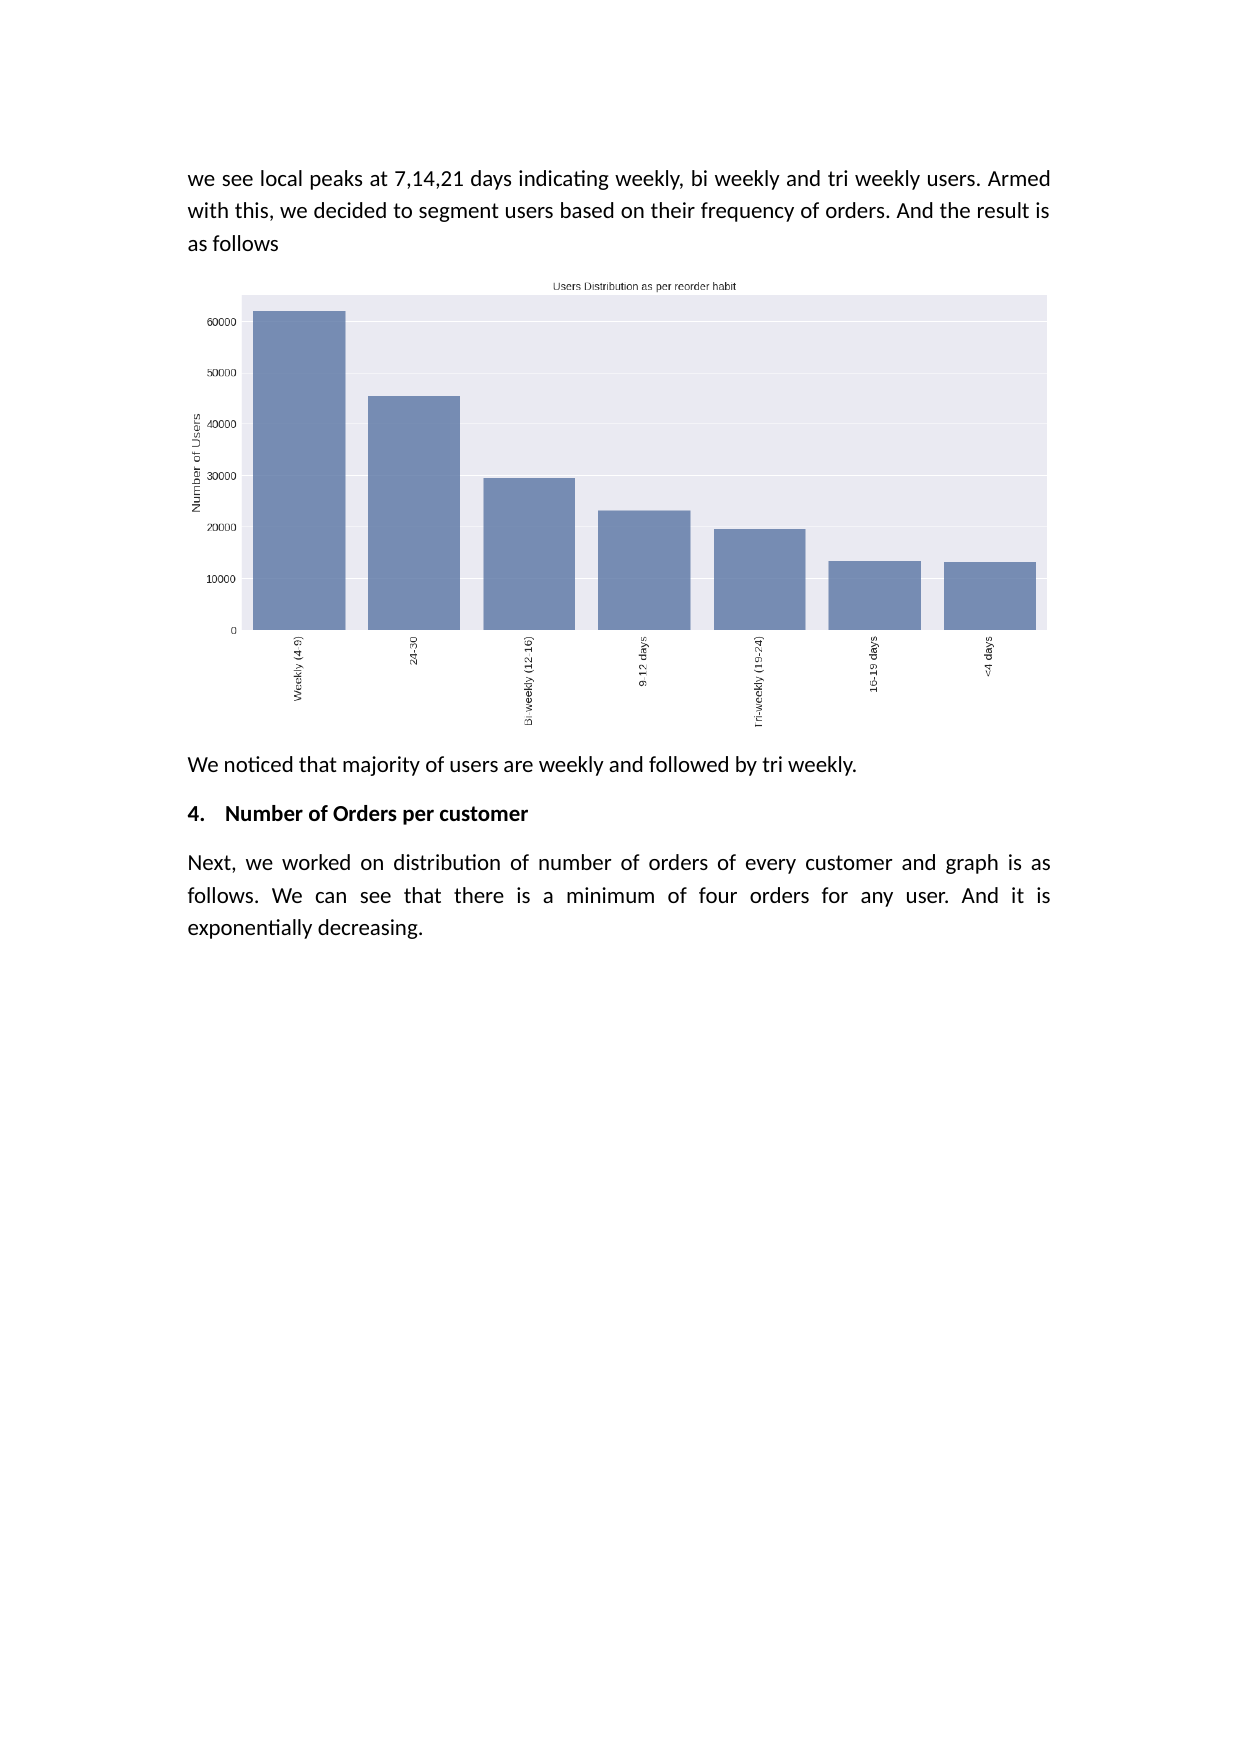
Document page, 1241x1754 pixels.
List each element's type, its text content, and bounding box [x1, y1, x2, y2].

list Number of Orders per customer [187, 797, 1053, 829]
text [187, 162, 1053, 259]
picture [187, 276, 1052, 727]
text We noticed that majority of users are weekly and followed by tri weekly. [187, 748, 1053, 780]
text Next, we worked on distribution of number of orders of every customer and graph is as follows. We can see that there is a minimum of four orders for any user. And it is exponentially decreasing. [187, 846, 1053, 944]
